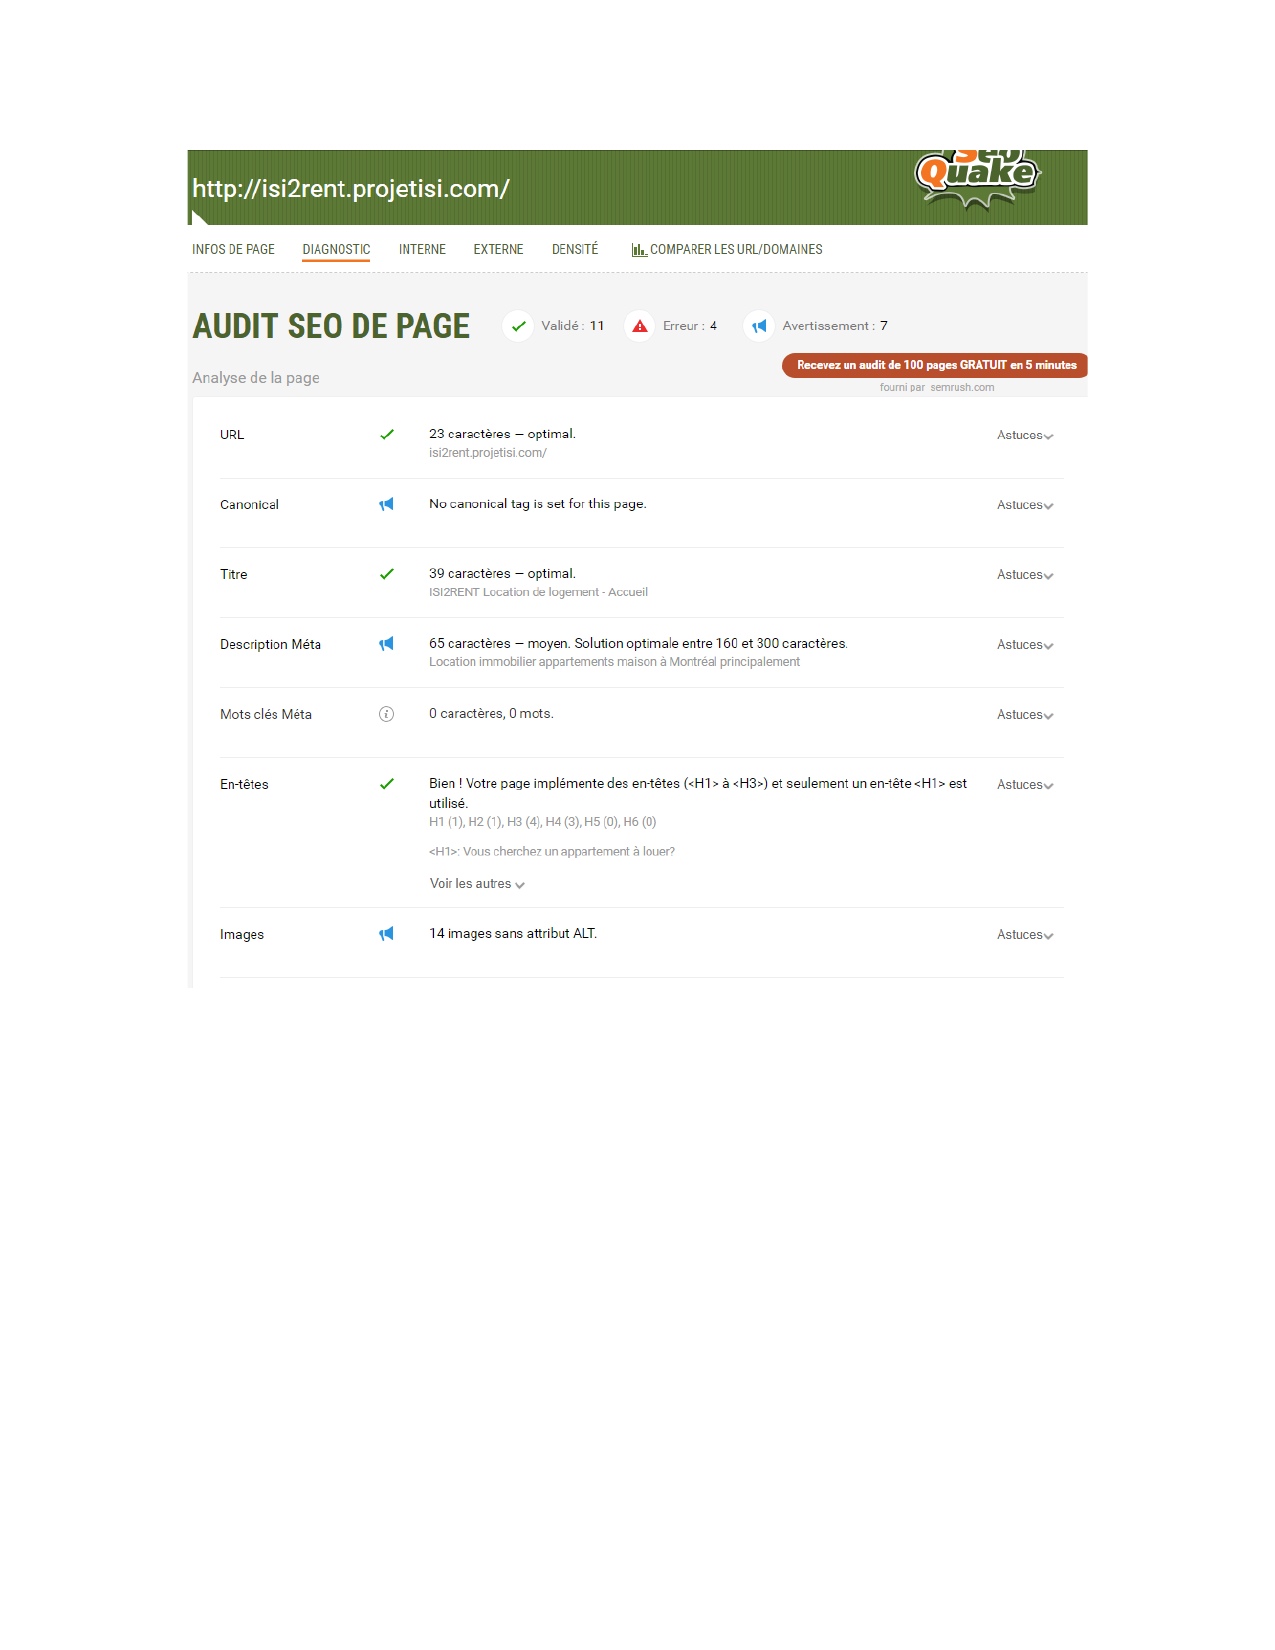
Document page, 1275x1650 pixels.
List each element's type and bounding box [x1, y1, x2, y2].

picture [187, 150, 1088, 988]
